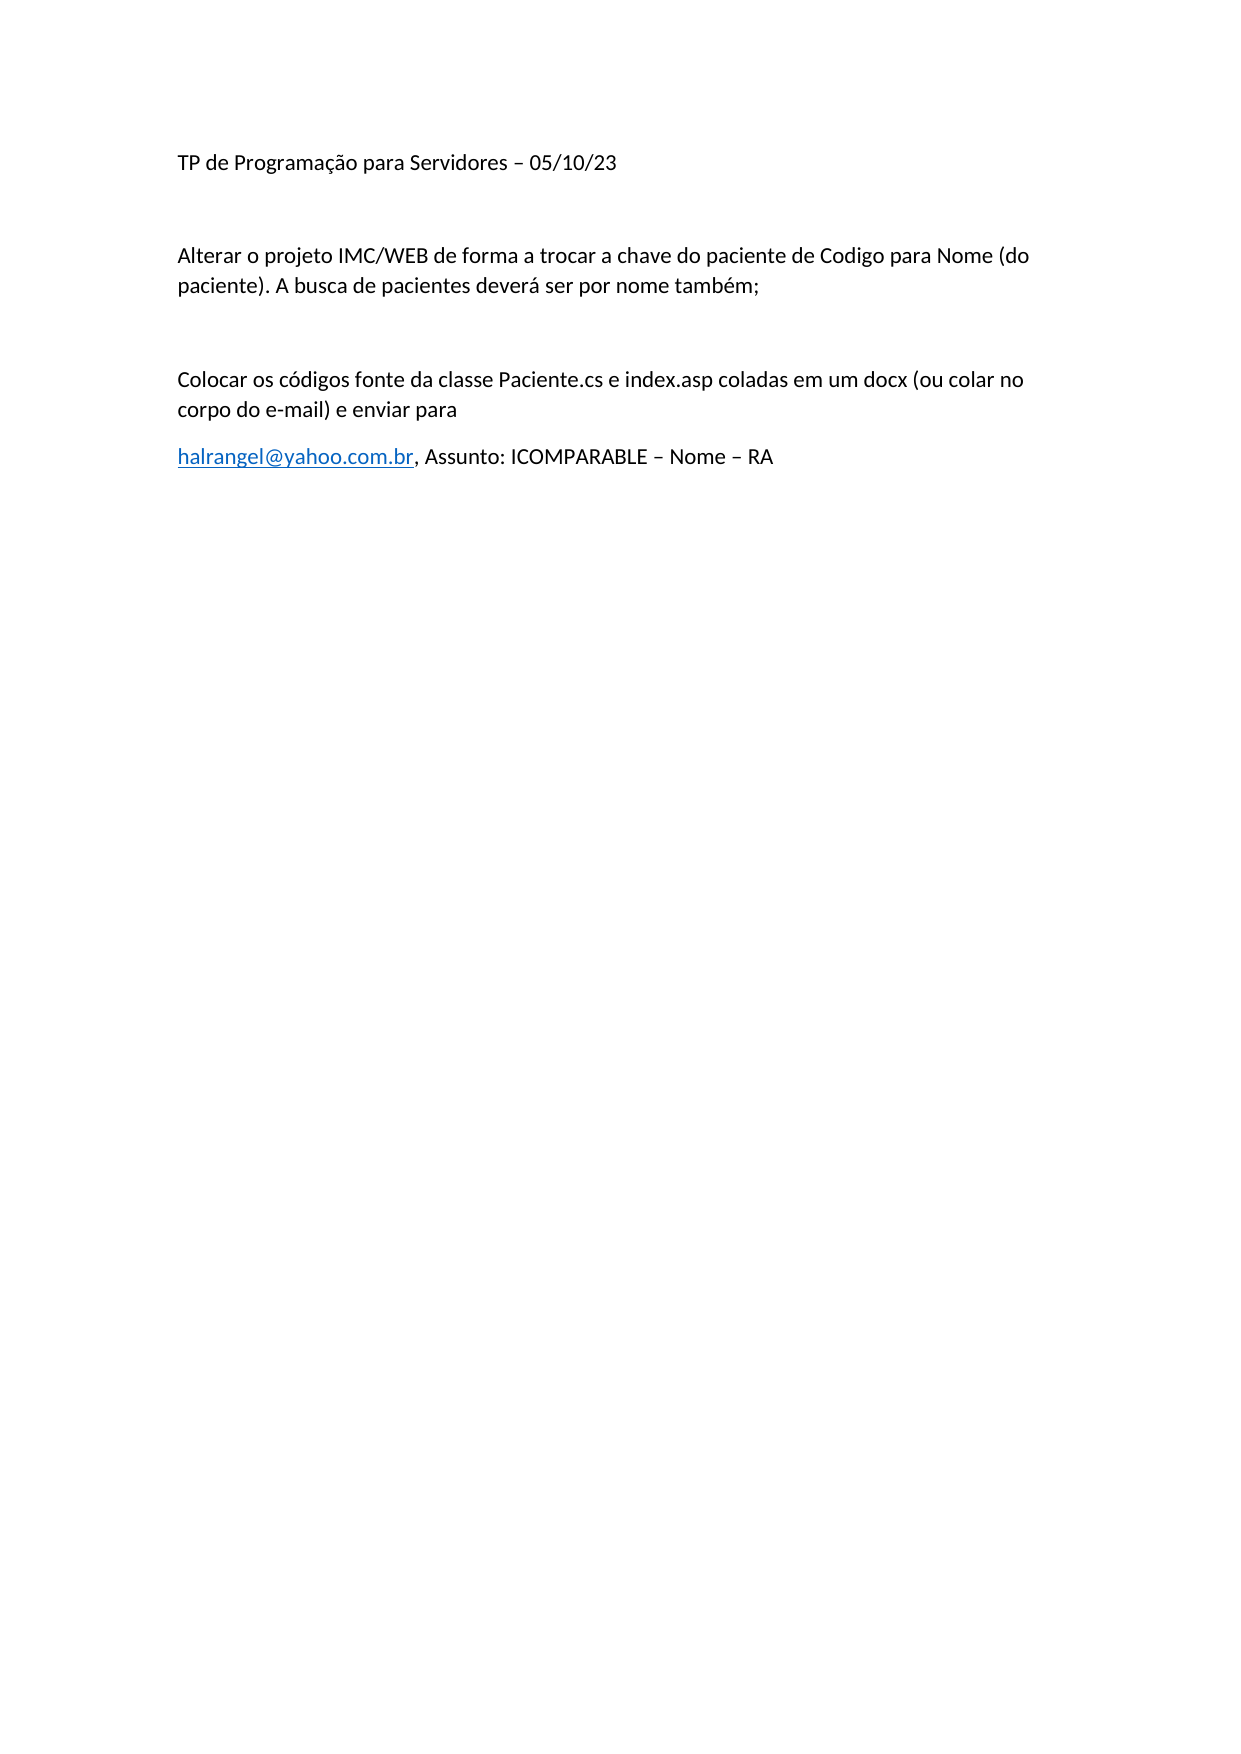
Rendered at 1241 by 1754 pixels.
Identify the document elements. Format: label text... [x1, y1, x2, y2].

text Colocar os códigos fonte da classe Paciente.cs e index.asp coladas em um docx (ou colar no corpo do e-mail) e enviar para [177, 365, 1063, 423]
text halrangel@yahoo.com.br, Assunto: ICOMPARABLE – Nome – RA [177, 442, 1063, 470]
text TP de Programação para Servidores – 05/10/23 [177, 148, 1063, 176]
text Alterar o projeto IMC/WEB de forma a trocar a chave do paciente de Codigo para Nome (do paciente). A busca de pacientes deverá ser por nome também; [177, 241, 1063, 299]
